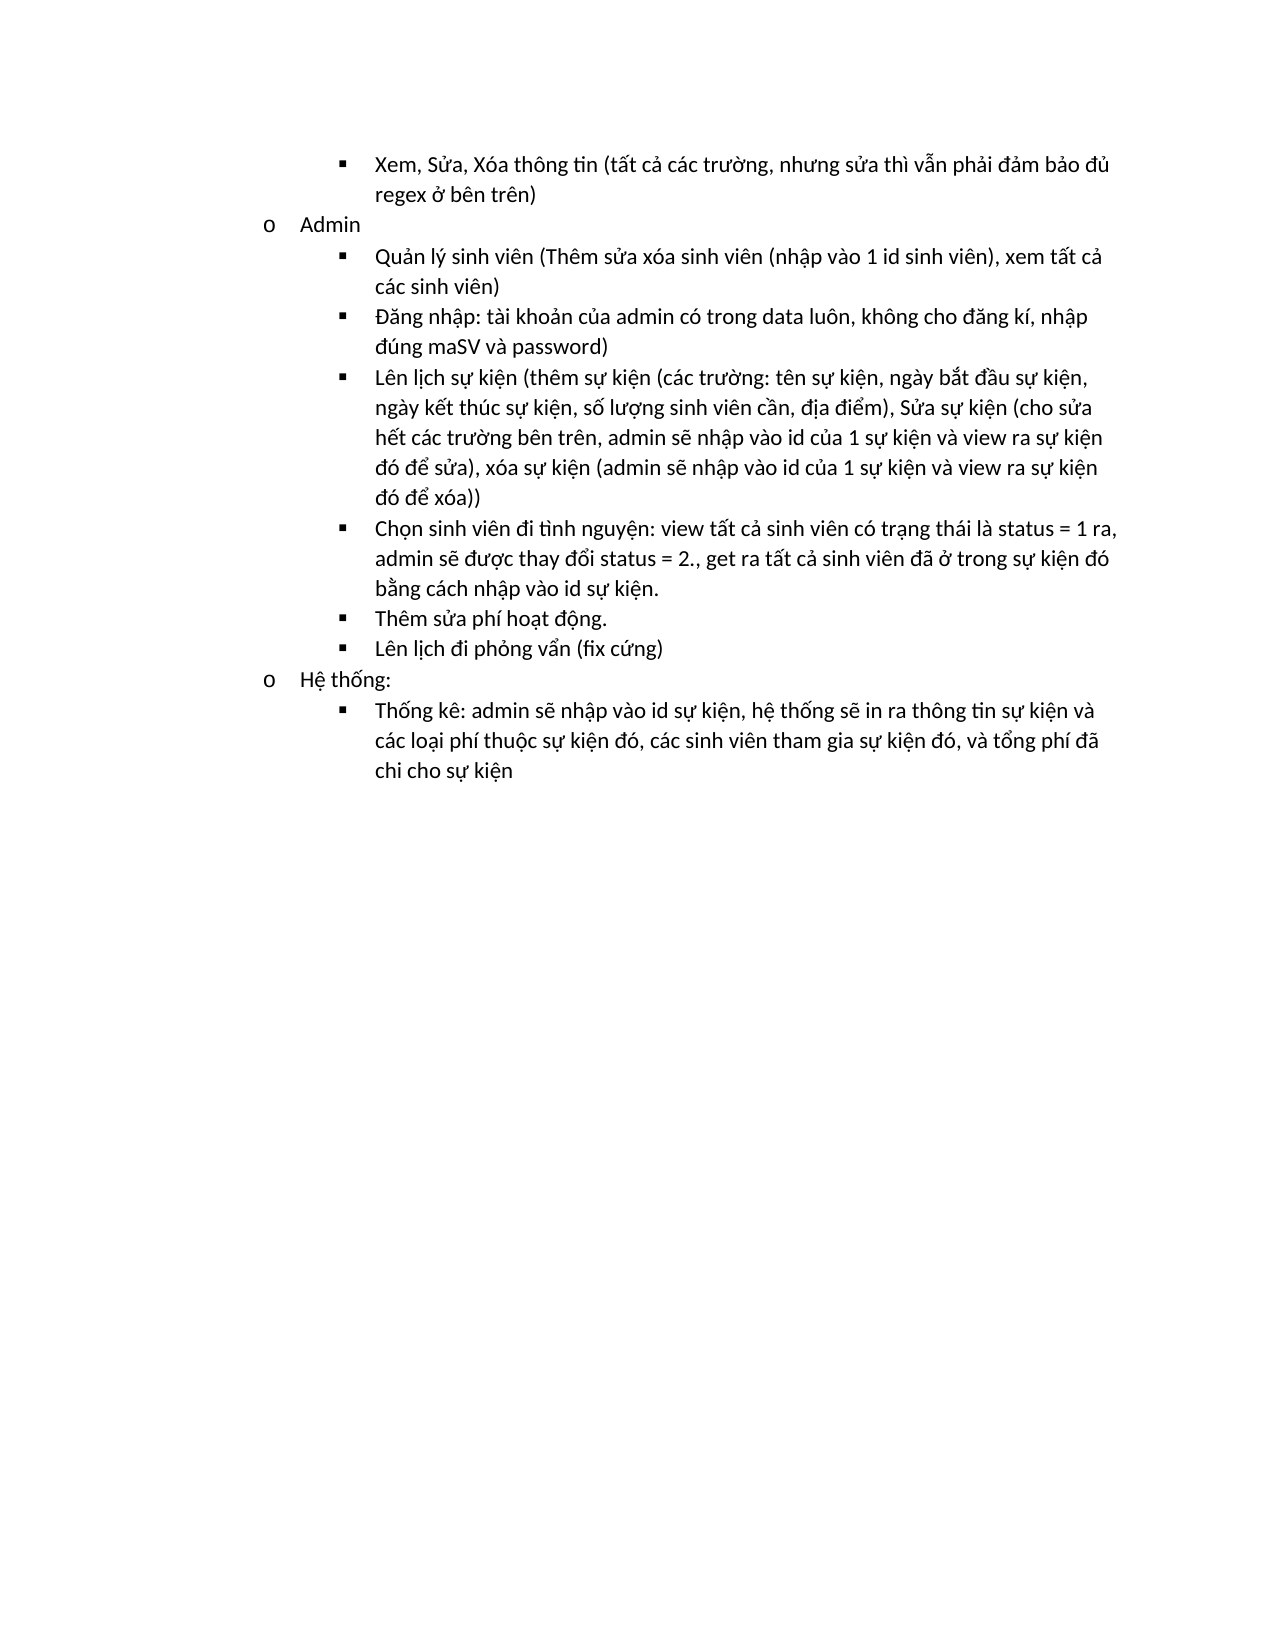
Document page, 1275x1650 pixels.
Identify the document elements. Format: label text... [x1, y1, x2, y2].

list Thêm sửa phí hoạt động. [337, 604, 1125, 632]
list Thống kê: admin sẽ nhập vào id sự kiện, hệ thống sẽ in ra thông tin sự kiện và các loại phí thuộc sự kiện đó, các sinh viên tham gia sự kiện đó, và tổng phí đã chi cho sự kiện [337, 696, 1125, 785]
list Hệ thống: [262, 665, 1125, 694]
list Quản lý sinh viên (Thêm sửa xóa sinh viên (nhập vào 1 id sinh viên), xem tất cả các sinh viên) [337, 242, 1125, 300]
list Đăng nhập: tài khoản của admin có trong data luôn, không cho đăng kí, nhập đúng maSV và password) [337, 302, 1125, 361]
list Xem, Sửa, Xóa thông tin (tất cả các trường, nhưng sửa thì vẫn phải đảm bảo đủ regex ở bên trên) [337, 150, 1125, 208]
list Lên lịch sự kiện (thêm sự kiện (các trường: tên sự kiện, ngày bắt đầu sự kiện, ngày kết thúc sự kiện, số lượng sinh viên cần, địa điểm), Sửa sự kiện (cho sửa hết các trường bên trên, admin sẽ nhập vào id của 1 sự kiện và view ra sự kiện đó để sửa), xóa sự kiện (admin sẽ nhập vào id của 1 sự kiện và view ra sự kiện đó để xóa)) [337, 363, 1125, 512]
list Lên lịch đi phỏng vẩn (fix cứng) [337, 634, 1125, 663]
list Admin [262, 210, 1125, 239]
list Chọn sinh viên đi tình nguyện: view tất cả sinh viên có trạng thái là status = 1 ra, admin sẽ được thay đổi status = 2., get ra tất cả sinh viên đã ở trong sự kiện đó bằng cách nhập vào id sự kiện. [337, 514, 1125, 602]
